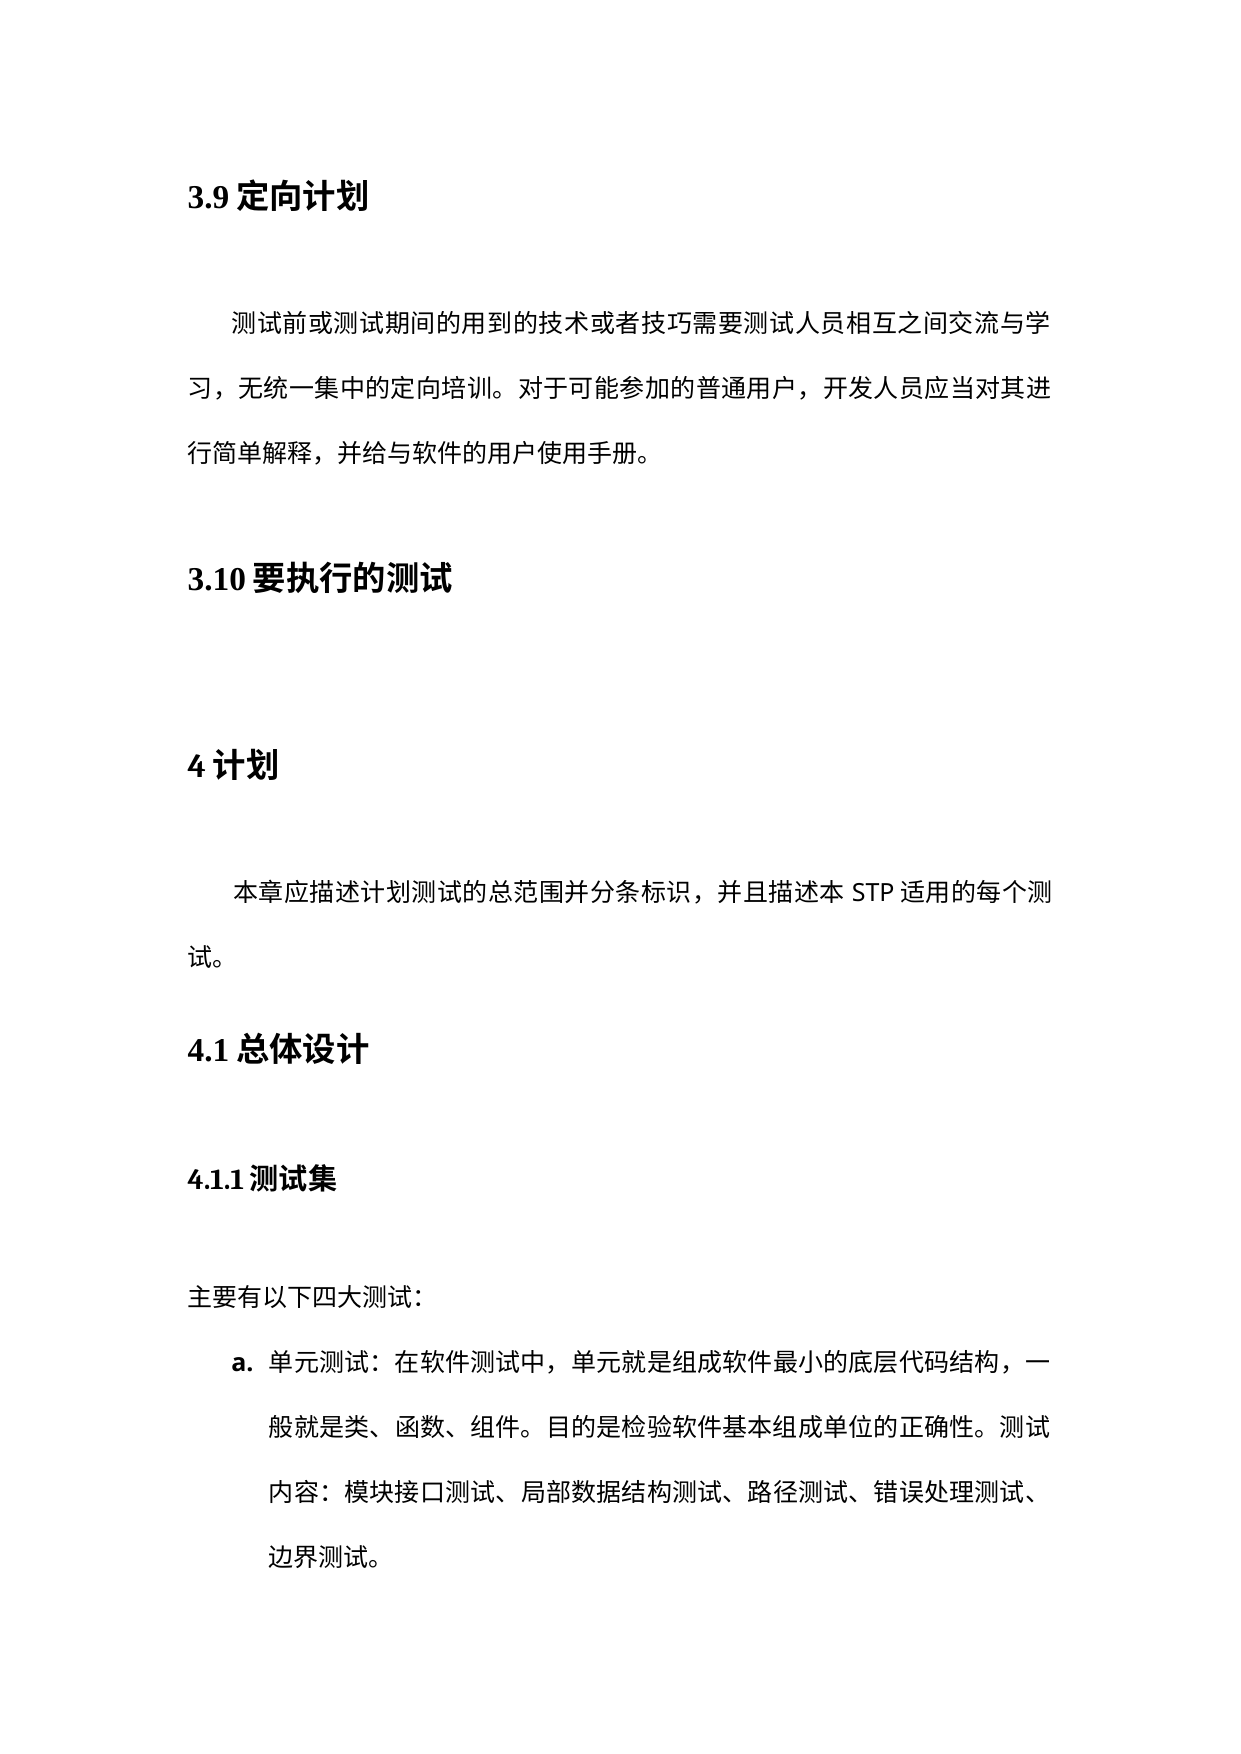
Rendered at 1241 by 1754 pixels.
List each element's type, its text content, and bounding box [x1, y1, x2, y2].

text 主要有以下四大测试： [187, 1263, 1053, 1328]
list 单元测试：在软件测试中，单元就是组成软件最小的底层代码结构，一般就是类、函数、组件。目的是检验软件基本组成单位的正确性。测试内容：模块接口测试、局部数据结构测试、路径测试、错误处理测试、边界测试。 [231, 1328, 1053, 1588]
subtitle 3.10要执行的测试 [187, 544, 1053, 609]
subtitle 3.9定向计划 [187, 162, 1053, 227]
subtitle 4计划 [187, 731, 1053, 796]
subtitle 4.1总体设计 [187, 1015, 1053, 1080]
text 测试前或测试期间的用到的技术或者技巧需要测试人员相互之间交流与学习，无统一集中的定向培训。对于可能参加的普通用户，开发人员应当对其进行简单解释，并给与软件的用户使用手册。 [187, 289, 1053, 484]
text 本章应描述计划测试的总范围并分条标识，并且描述本STP适用的每个测试。 [187, 858, 1053, 988]
subtitle 4.1.1测试集 [187, 1144, 1053, 1209]
